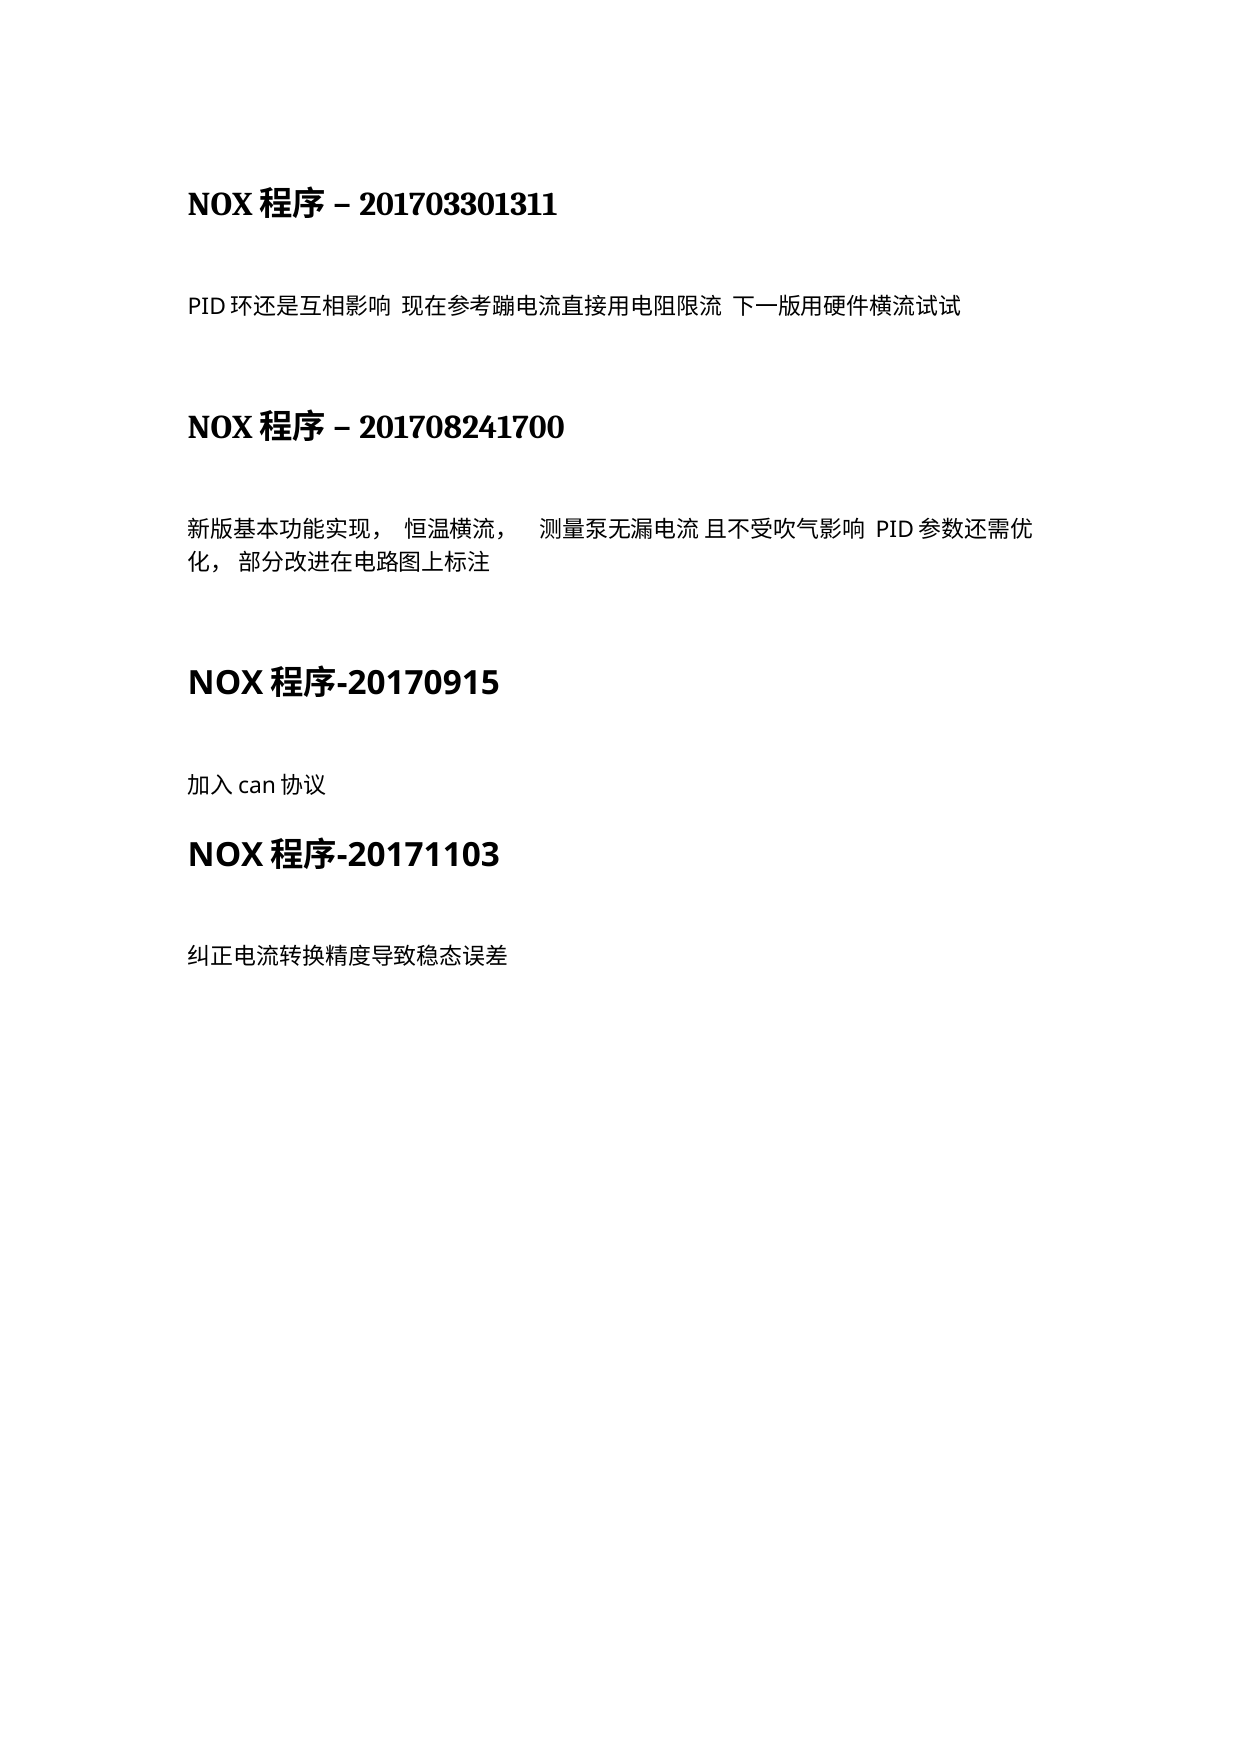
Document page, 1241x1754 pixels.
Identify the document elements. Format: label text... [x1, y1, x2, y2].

subtitle NOX程序-20171103 [187, 827, 1053, 876]
subtitle NOX程序-20170915 [187, 656, 1053, 704]
subtitle NOX程序 – 201708241700 [187, 400, 1053, 448]
subtitle NOX程序 – 201703301311 [187, 177, 1053, 225]
text 加入can协议 [187, 767, 1053, 800]
text 新版基本功能实现， 恒温横流， 测量泵无漏电流 且不受吹气影响 PID参数还需优化， 部分改进在电路图上标注 [187, 510, 1053, 577]
text 纠正电流转换精度导致稳态误差 [187, 938, 1053, 971]
text PID环还是互相影响 现在参考蹦电流直接用电阻限流 下一版用硬件横流试试 [187, 287, 1053, 321]
